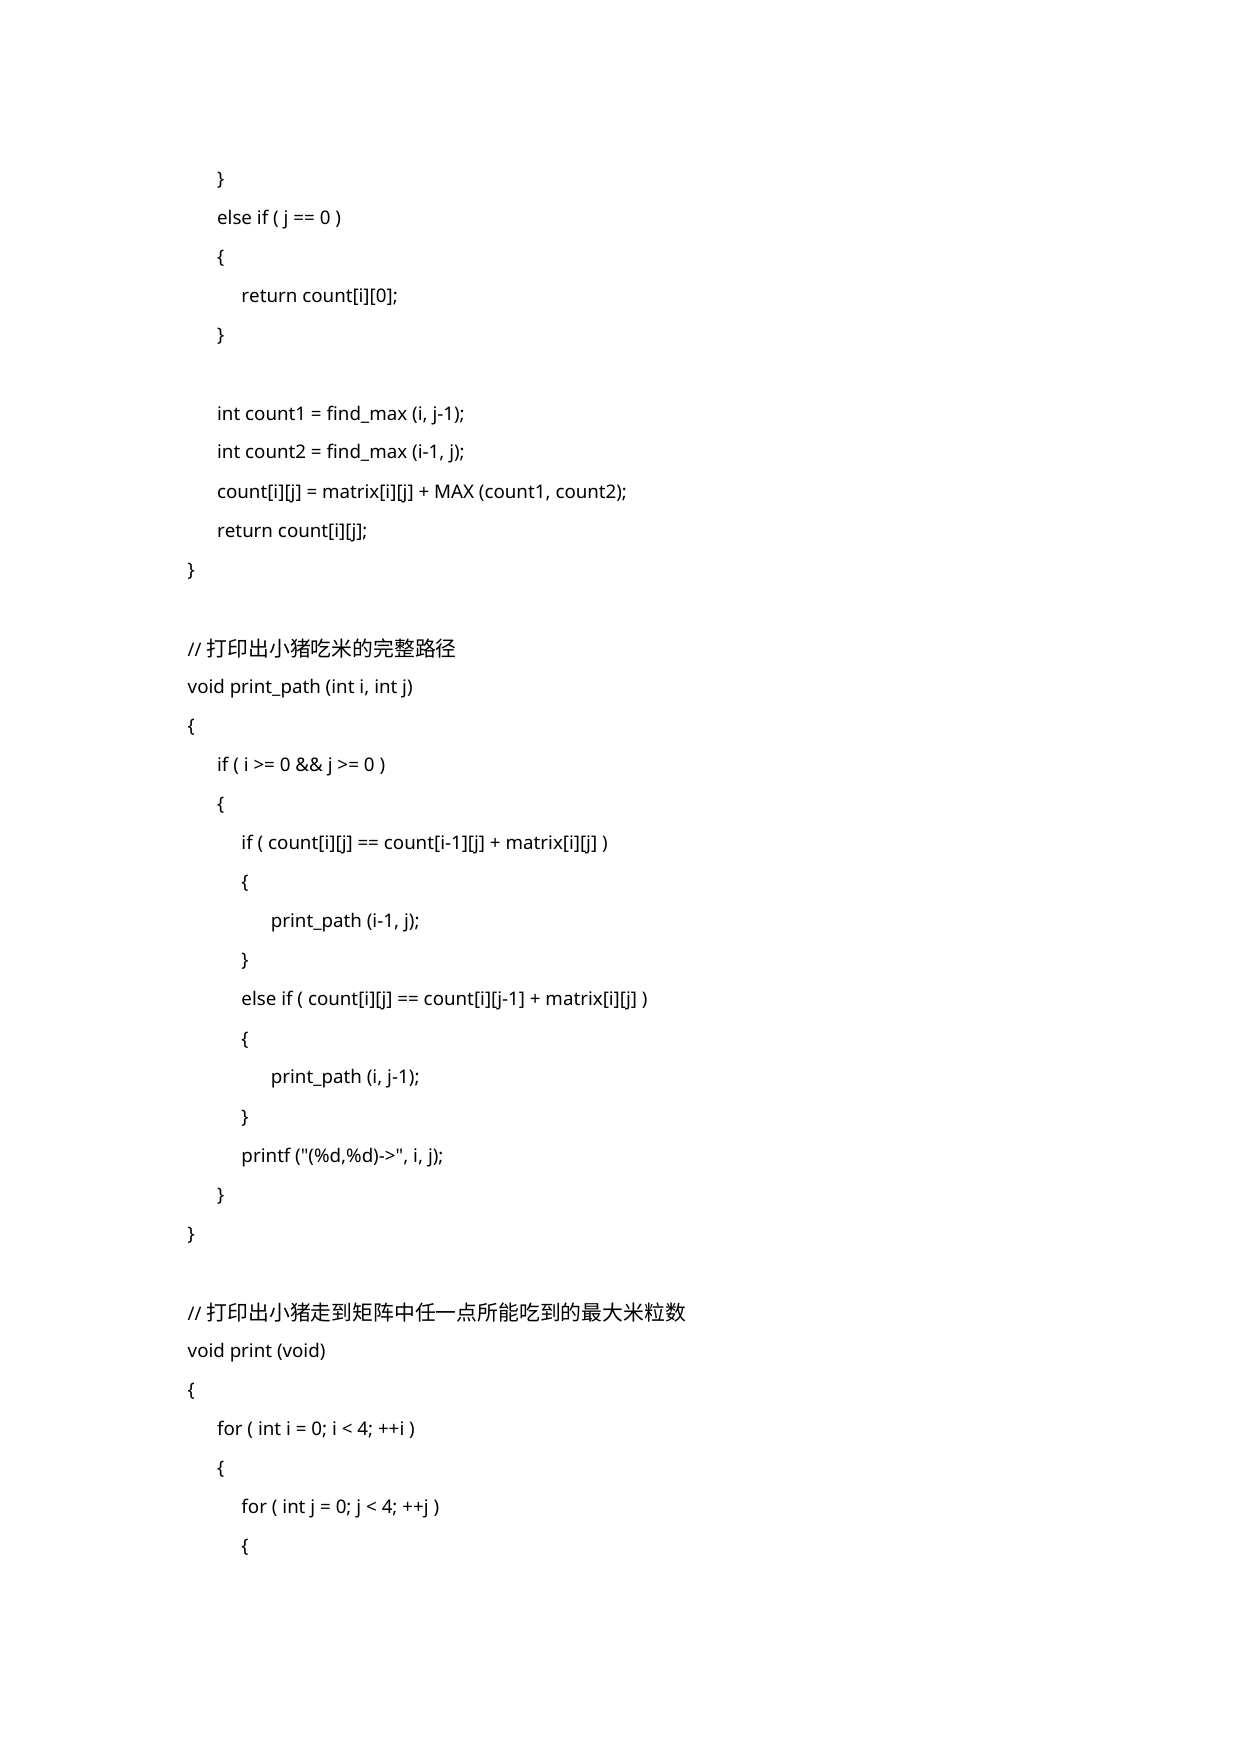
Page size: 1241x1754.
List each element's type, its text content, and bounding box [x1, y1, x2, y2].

text } [187, 318, 1053, 351]
text count[i][j] = matrix[i][j] + MAX (count1, count2); [187, 474, 1053, 507]
text { [187, 1451, 1053, 1483]
text for ( int j = 0; j < 4; ++j ) [187, 1490, 1053, 1523]
text else if ( count[i][j] == count[i][j-1] + matrix[i][j] ) [187, 982, 1053, 1015]
text { [187, 1021, 1053, 1054]
text } [187, 553, 1053, 585]
text return count[i][0]; [187, 279, 1053, 312]
text } [187, 1217, 1053, 1249]
text // 打印出小猪吃米的完整路径 [187, 631, 1053, 663]
text int count1 = find_max (i, j-1); [187, 396, 1053, 429]
text } [187, 1178, 1053, 1210]
text printf ("(%d,%d)->", i, j); [187, 1138, 1053, 1171]
text { [187, 865, 1053, 898]
text { [187, 1373, 1053, 1405]
text else if ( j == 0 ) [187, 201, 1053, 233]
text // 打印出小猪走到矩阵中任一点所能吃到的最大米粒数 [187, 1295, 1053, 1327]
text { [187, 240, 1053, 273]
text { [187, 1529, 1053, 1562]
text if ( count[i][j] == count[i-1][j] + matrix[i][j] ) [187, 826, 1053, 858]
text } [187, 162, 1053, 194]
text } [187, 1099, 1053, 1132]
text return count[i][j]; [187, 513, 1053, 546]
text for ( int i = 0; i < 4; ++i ) [187, 1412, 1053, 1444]
text { [187, 709, 1053, 741]
text int count2 = find_max (i-1, j); [187, 435, 1053, 468]
text print_path (i, j-1); [187, 1060, 1053, 1093]
text void print (void) [187, 1334, 1053, 1366]
text { [187, 787, 1053, 819]
text print_path (i-1, j); [187, 904, 1053, 937]
text if ( i >= 0 && j >= 0 ) [187, 748, 1053, 780]
text } [187, 943, 1053, 976]
text void print_path (int i, int j) [187, 670, 1053, 702]
